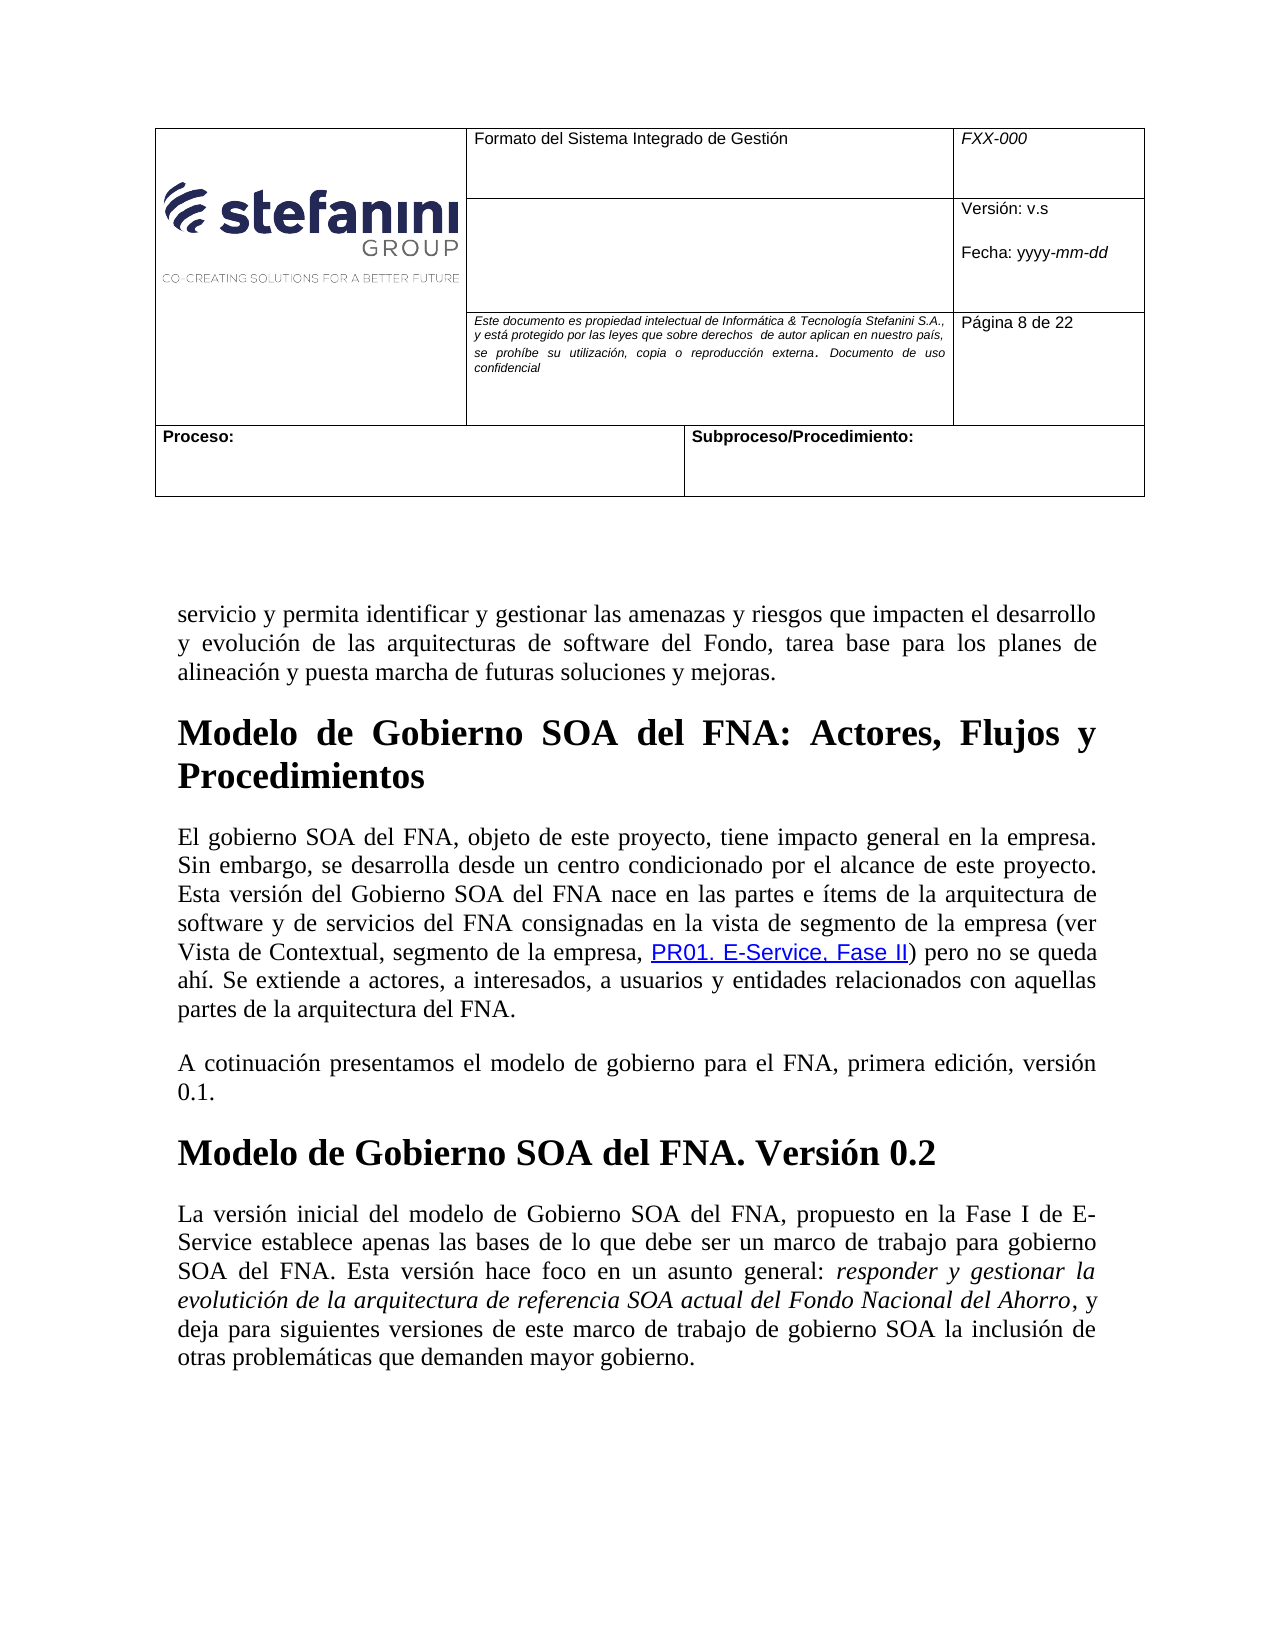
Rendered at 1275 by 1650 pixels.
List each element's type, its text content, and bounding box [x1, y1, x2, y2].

picture [162, 182, 460, 286]
text El gobierno SOA del FNA, objeto de este proyecto, tiene impacto general en la empresa. Sin embargo, se desarrolla desde un centro condicionado por el alcance de este proyecto. Esta versión del Gobierno SOA del FNA nace en las partes e ítems de la arquitectura de software y de servicios del FNA consignadas en la vista de segmento de la empresa (ver Vista de Contextual, segmento de la empresa, PR01. E-Service, Fase II) pero no se queda ahí. Se extiende a actores, a interesados, a usuarios y entidades relacionados con aquellas partes de la arquitectura del FNA. [177, 822, 1098, 1023]
text La versión inicial del modelo de Gobierno SOA del FNA, propuesto en la Fase I de E-Service establece apenas las bases de lo que debe ser un marco de trabajo para gobierno SOA del FNA. Esta versión hace foco en un asunto general: responder y gestionar la evolutición de la arquitectura de referencia SOA actual del Fondo Nacional del Ahorro, y deja para siguientes versiones de este marco de trabajo de gobierno SOA la inclusión de otras problemáticas que demanden mayor gobierno. [177, 1199, 1098, 1371]
text Los resultados de la consultoría E-Service, Fase I, 2022 señalan la necesidad de manejo de la complejidad creciente en las soluciones del FNA (ver Resultados E-Service, Fase I). Sobre esa base, El Fondo Nacional del Ahorro estableció como pilar tecnológico la implementación obligatoria del Gobierno SOA, de forma tal, que preserve la continuidad de servicio y permita identificar y gestionar las amenazas y riesgos que impacten el desarrollo y evolución de las arquitecturas de software del Fondo, tarea base para los planes de alineación y puesta marcha de futuras soluciones y mejoras. [177, 599, 1098, 686]
subtitle Modelo de Gobierno SOA del FNA: Actores, Flujos y Procedimientos [177, 711, 1098, 797]
subtitle Modelo de Gobierno SOA del FNA. Versión 0.2 [177, 1131, 1098, 1174]
text A cotinuación presentamos el modelo de gobierno para el FNA, primera edición, versión 0.1. [177, 1048, 1098, 1106]
